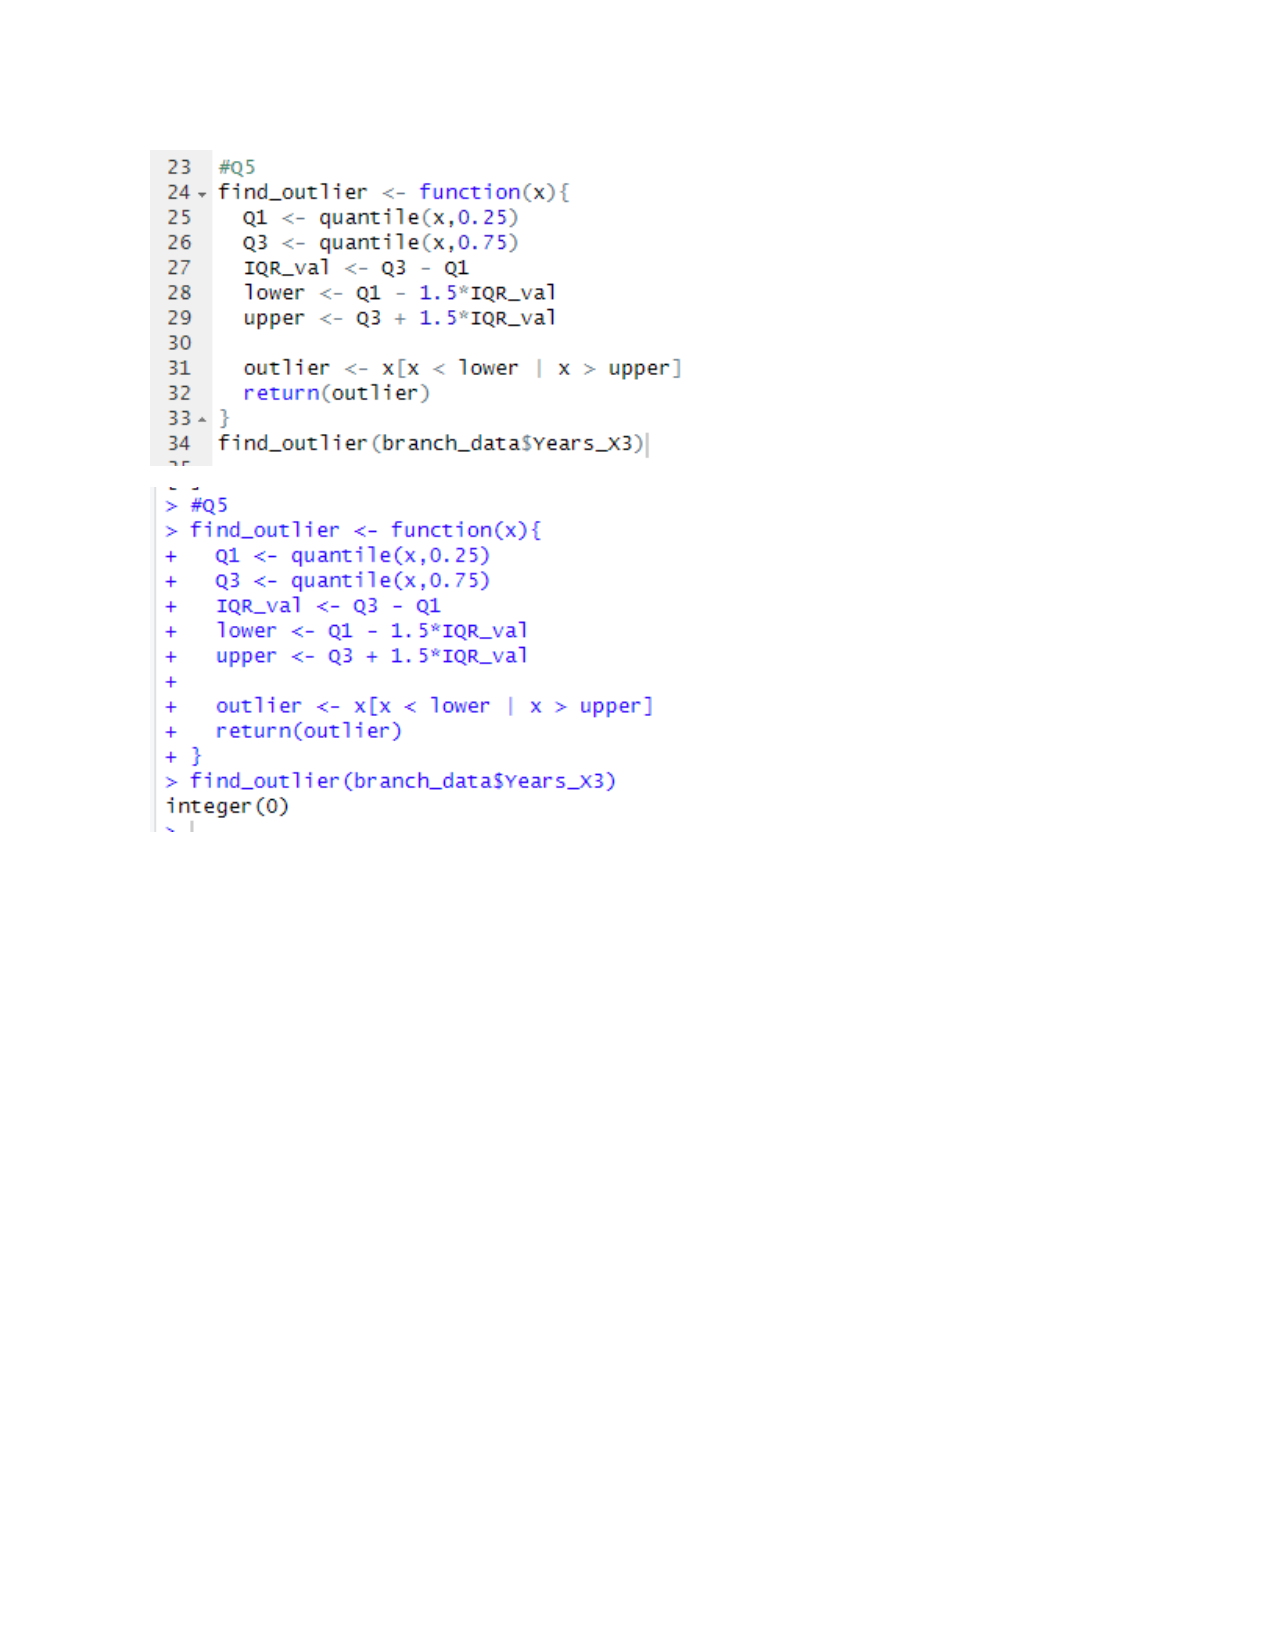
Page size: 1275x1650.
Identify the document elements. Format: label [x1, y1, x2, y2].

picture [150, 150, 829, 466]
picture [150, 487, 763, 832]
